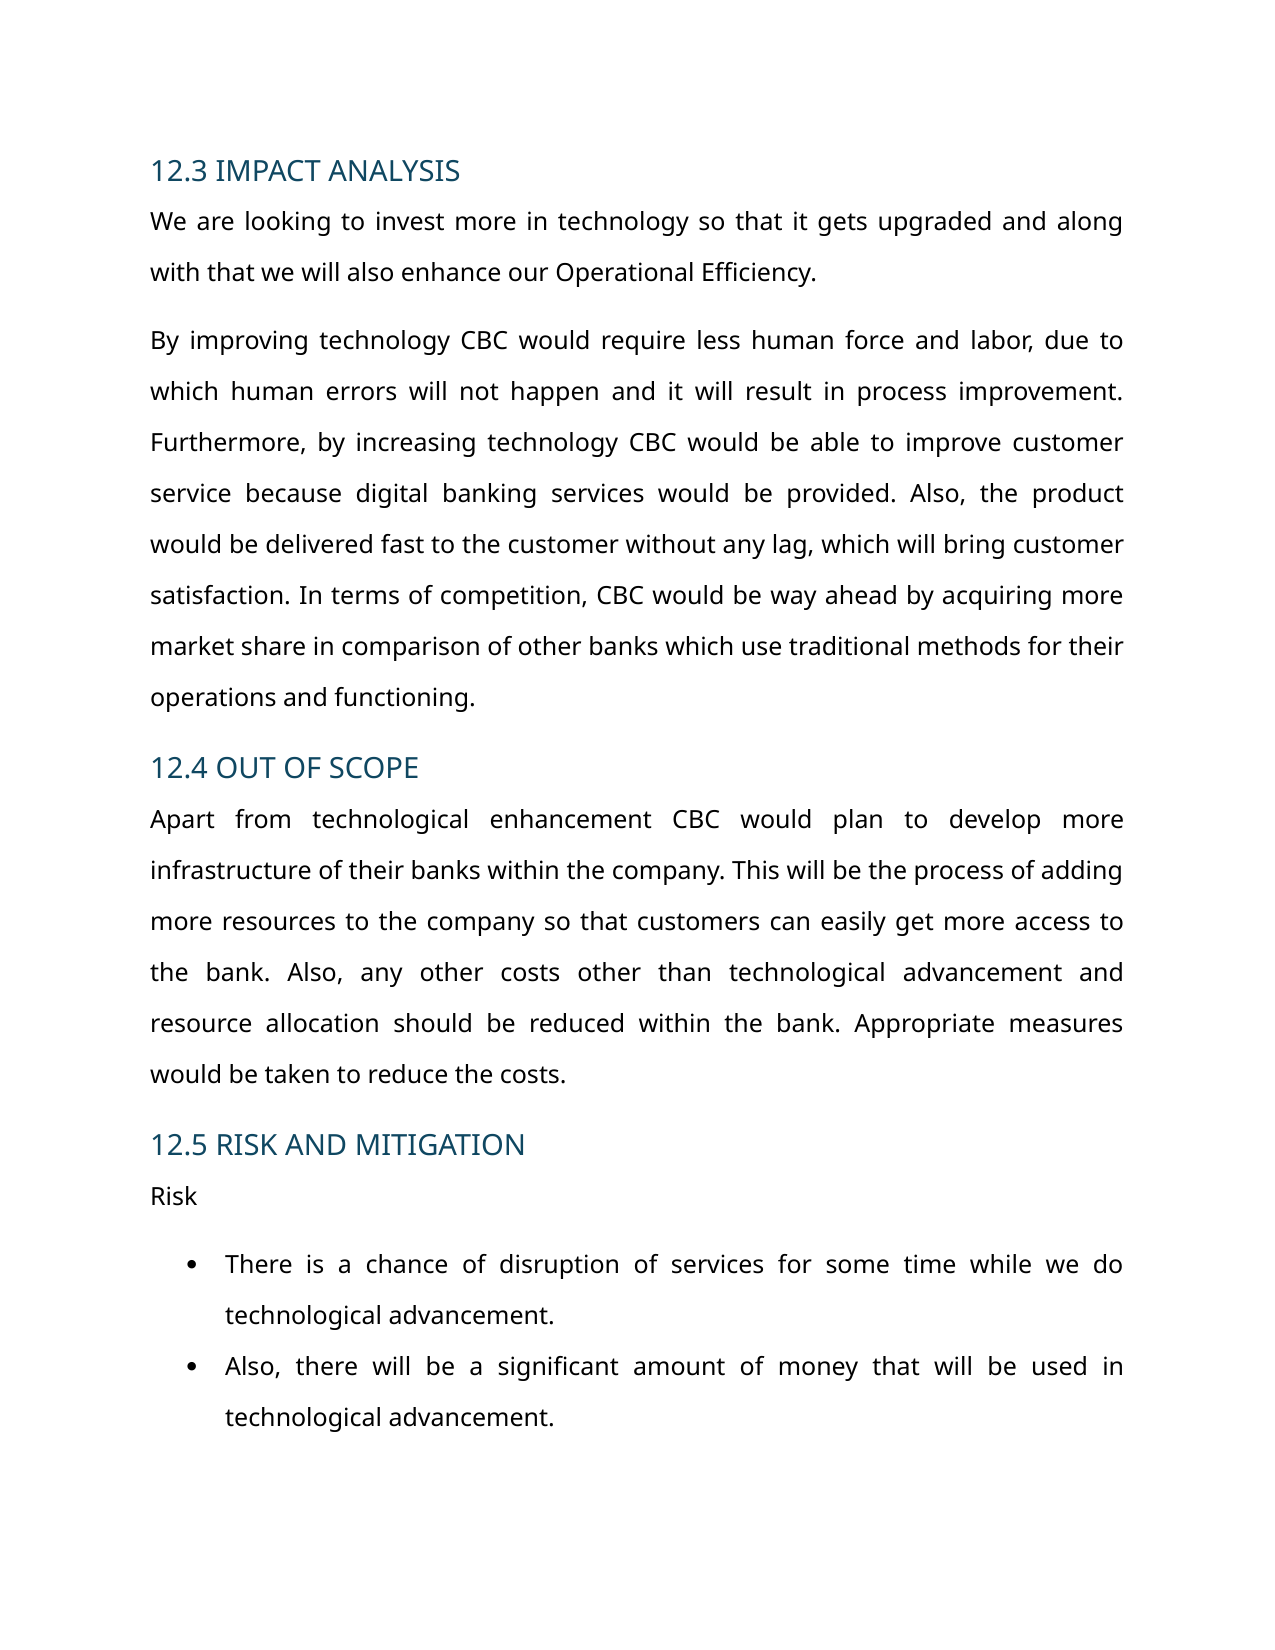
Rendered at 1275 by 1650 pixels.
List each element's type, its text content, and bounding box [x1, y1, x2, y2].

text We are looking to invest more in technology so that it gets upgraded and along with that we will also enhance our Operational Efficiency. [150, 204, 1125, 289]
text Risk [150, 1178, 1125, 1213]
text Apart from technological enhancement CBC would plan to develop more infrastructure of their banks within the company. This will be the process of adding more resources to the company so that customers can easily get more access to the bank. Also, any other costs other than technological advancement and resource allocation should be reduced within the bank. Appropriate measures would be taken to reduce the costs. [150, 802, 1125, 1091]
subtitle 12.3 IMPACT ANALYSIS [150, 150, 1125, 190]
text By improving technology CBC would require less human force and labor, due to which human errors will not happen and it will result in process improvement. Furthermore, by increasing technology CBC would be able to improve customer service because digital banking services would be provided. Also, the product would be delivered fast to the customer without any lag, which will bring customer satisfaction. In terms of competition, CBC would be way ahead by acquiring more market share in comparison of other banks which use traditional methods for their operations and functioning. [150, 323, 1125, 714]
list Also, there will be a significant amount of money that will be used in technological advancement. [187, 1348, 1125, 1433]
subtitle 12.5 RISK AND MITIGATION [150, 1124, 1125, 1164]
list There is a chance of disruption of services for some time while we do technological advancement. [187, 1246, 1125, 1331]
subtitle 12.4 OUT OF SCOPE [150, 748, 1125, 787]
